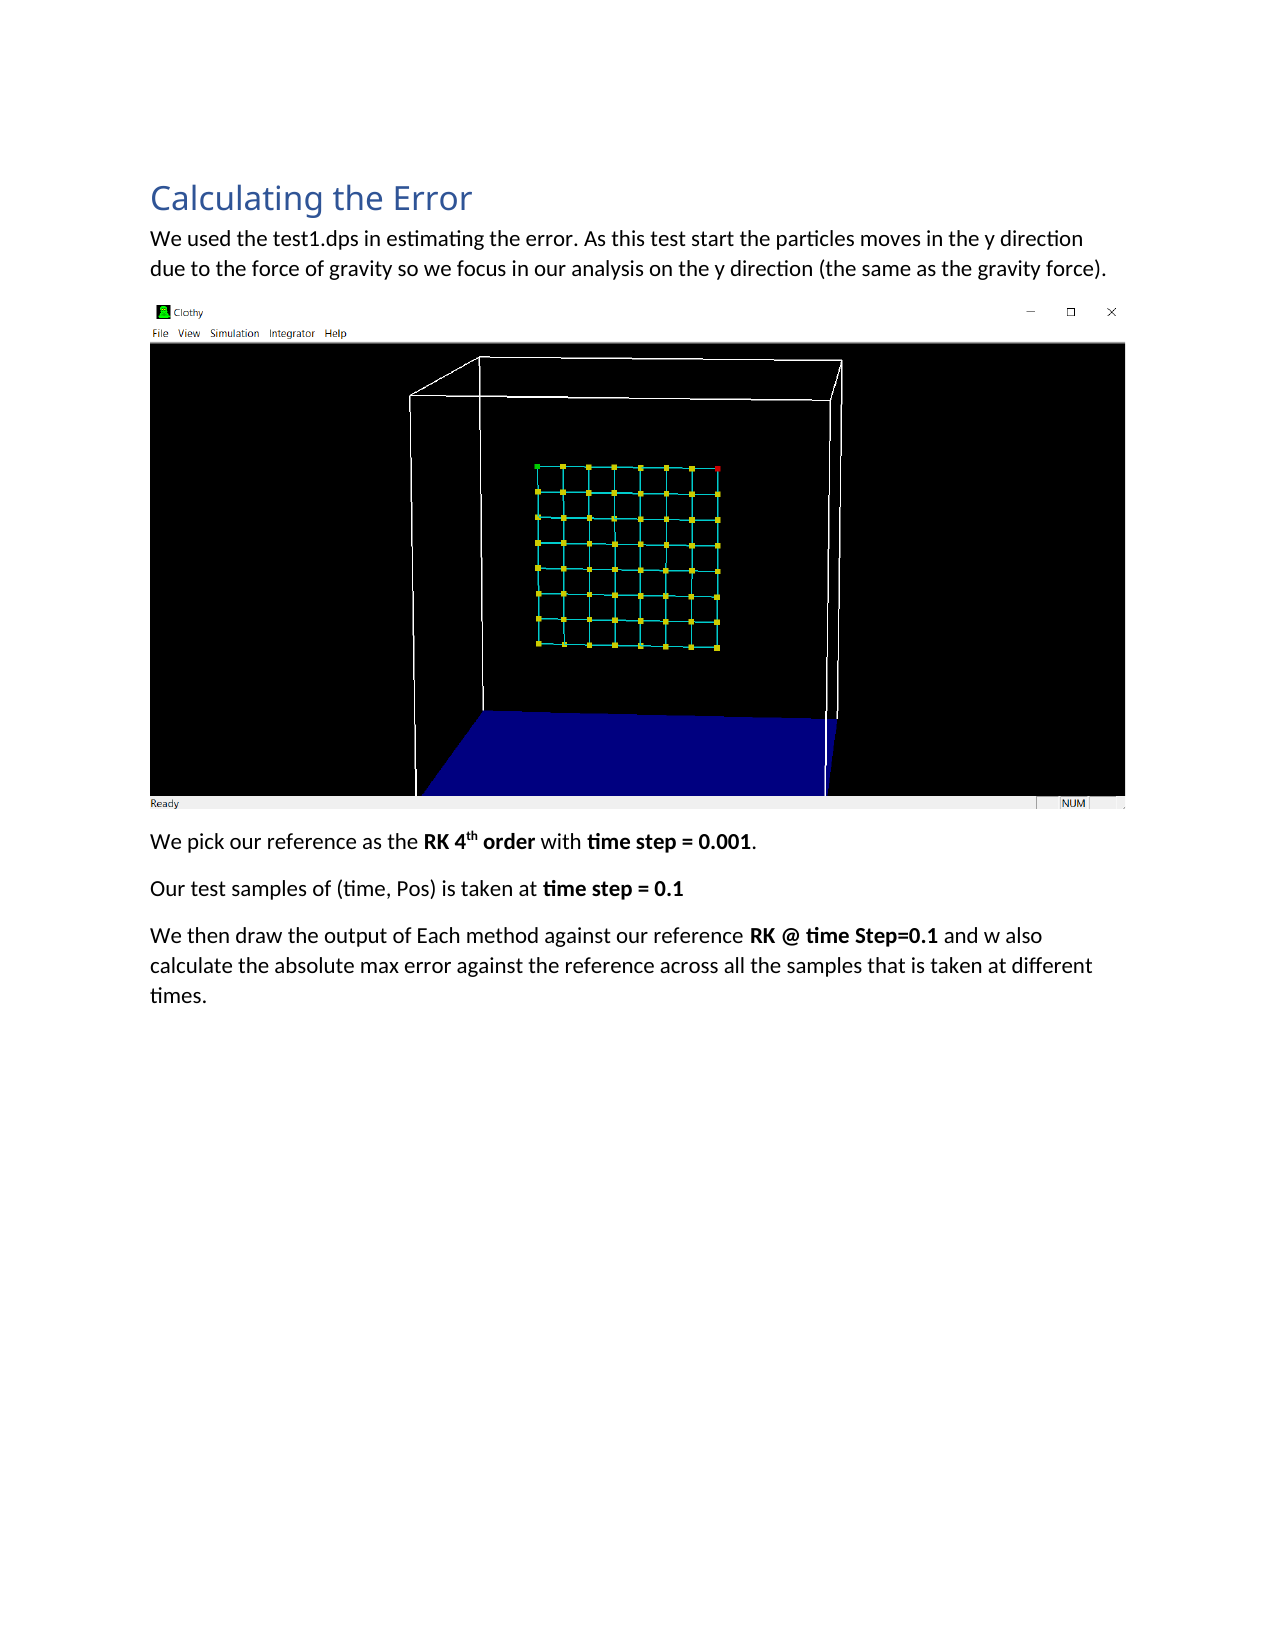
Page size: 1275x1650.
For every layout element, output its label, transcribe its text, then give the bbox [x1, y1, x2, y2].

subtitle Calculating the Error [150, 175, 1125, 220]
text We then draw the output of Each method against our reference RK @ time Step=0.1 and w also calculate the absolute max error against the reference across all the samples that is taken at different times. [150, 921, 1125, 1009]
text We used the test1.dps in estimating the error. As this test start the particles moves in the y direction due to the force of gravity so we focus in our analysis on the y direction (the same as the gravity force). [150, 224, 1125, 282]
picture [150, 301, 1125, 809]
text Our test samples of (time, Pos) is taken at time step = 0.1 [150, 874, 1125, 902]
text We pick our reference as the RK 4th order with time step = 0.001. [150, 827, 1125, 855]
